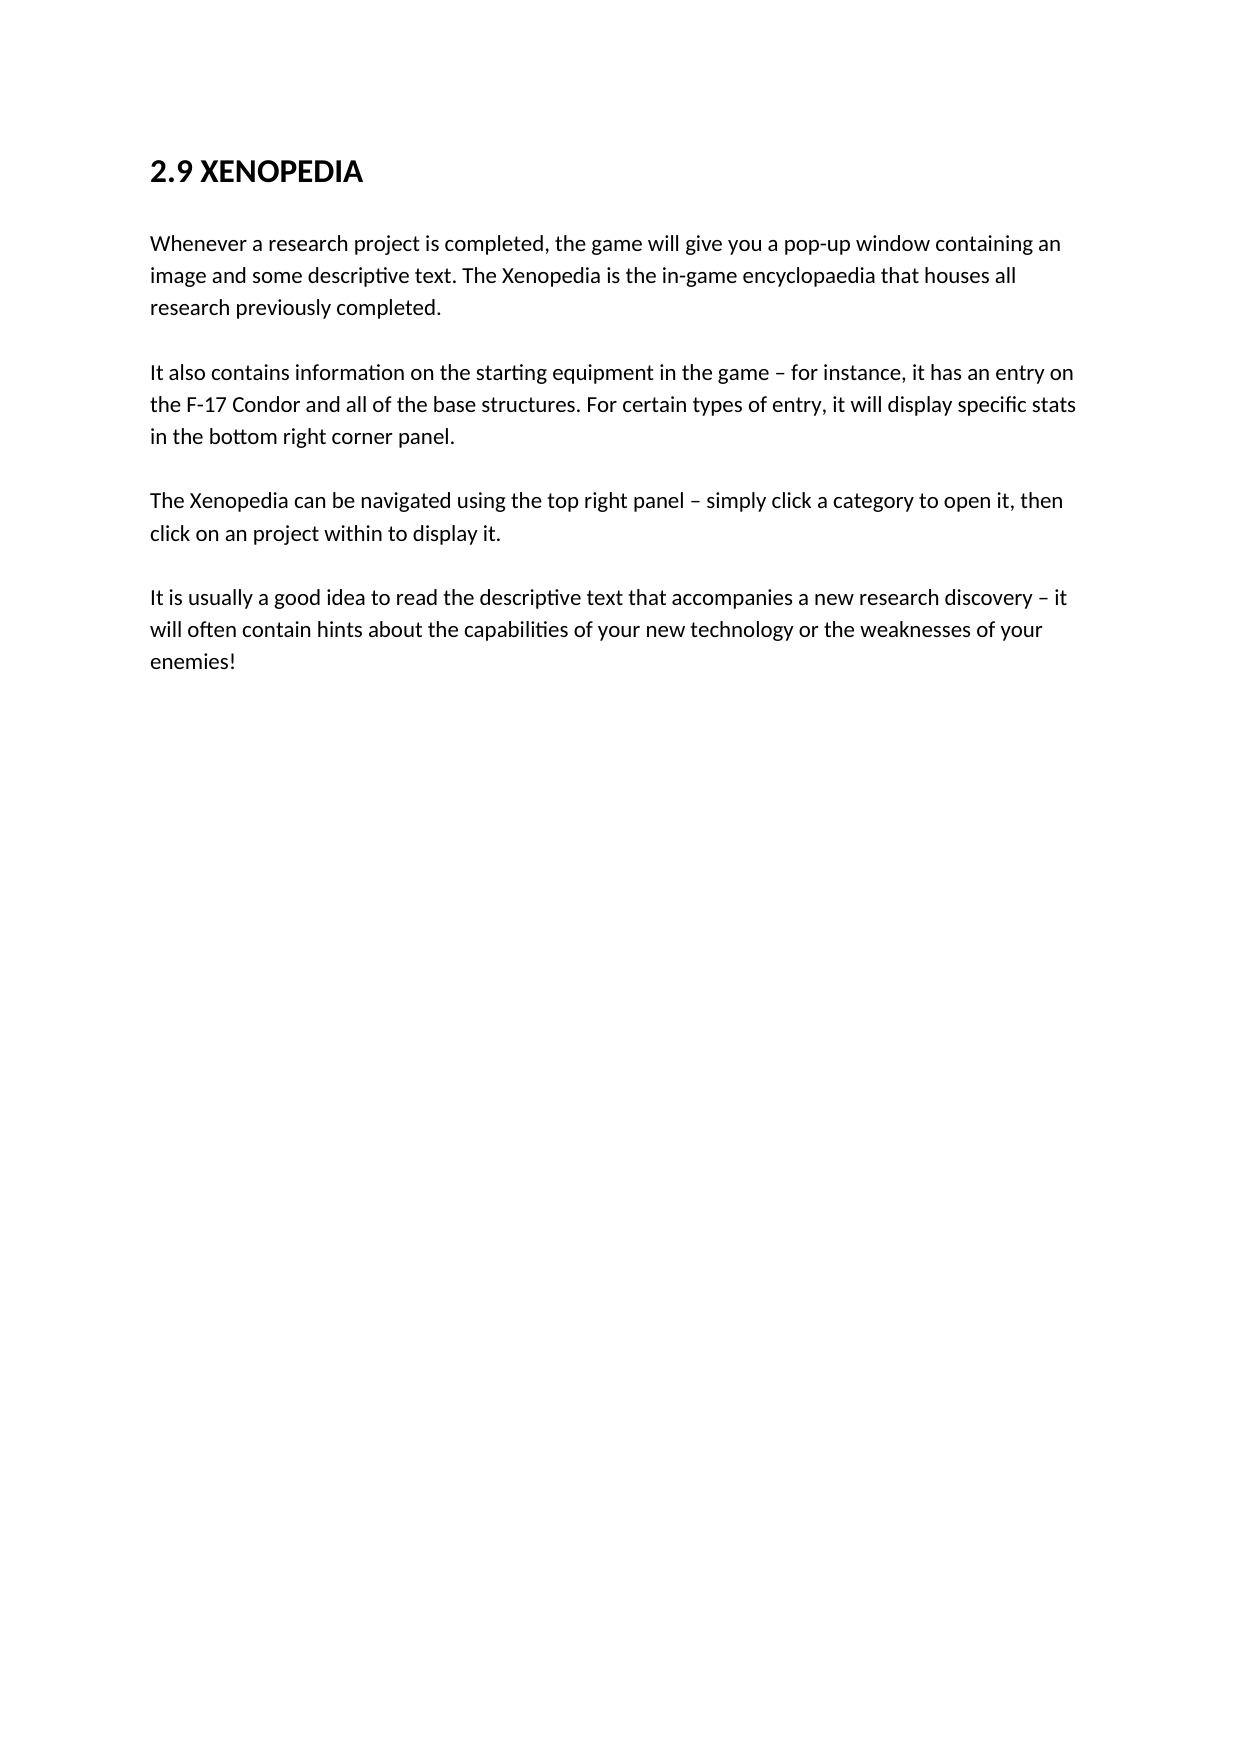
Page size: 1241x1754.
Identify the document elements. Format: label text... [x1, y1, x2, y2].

text It also contains information on the starting equipment in the game – for instance, it has an entry on the F-17 Condor and all of the base structures. For certain types of entry, it will display specific stats in the bottom right corner panel. [150, 358, 1090, 450]
text Whenever a research project is completed, the game will give you a pop-up window containing an image and some descriptive text. The Xenopedia is the in-game encyclopaedia that houses all research previously completed. [150, 229, 1090, 321]
text It is usually a good idea to read the descriptive text that accompanies a new research discovery – it will often contain hints about the capabilities of your new technology or the weaknesses of your enemies! [150, 583, 1090, 675]
text The Xenopedia can be navigated using the top right panel – simply click a category to open it, then click on an project within to display it. [150, 486, 1090, 547]
text 2.9 XENOPEDIA [150, 150, 1090, 191]
